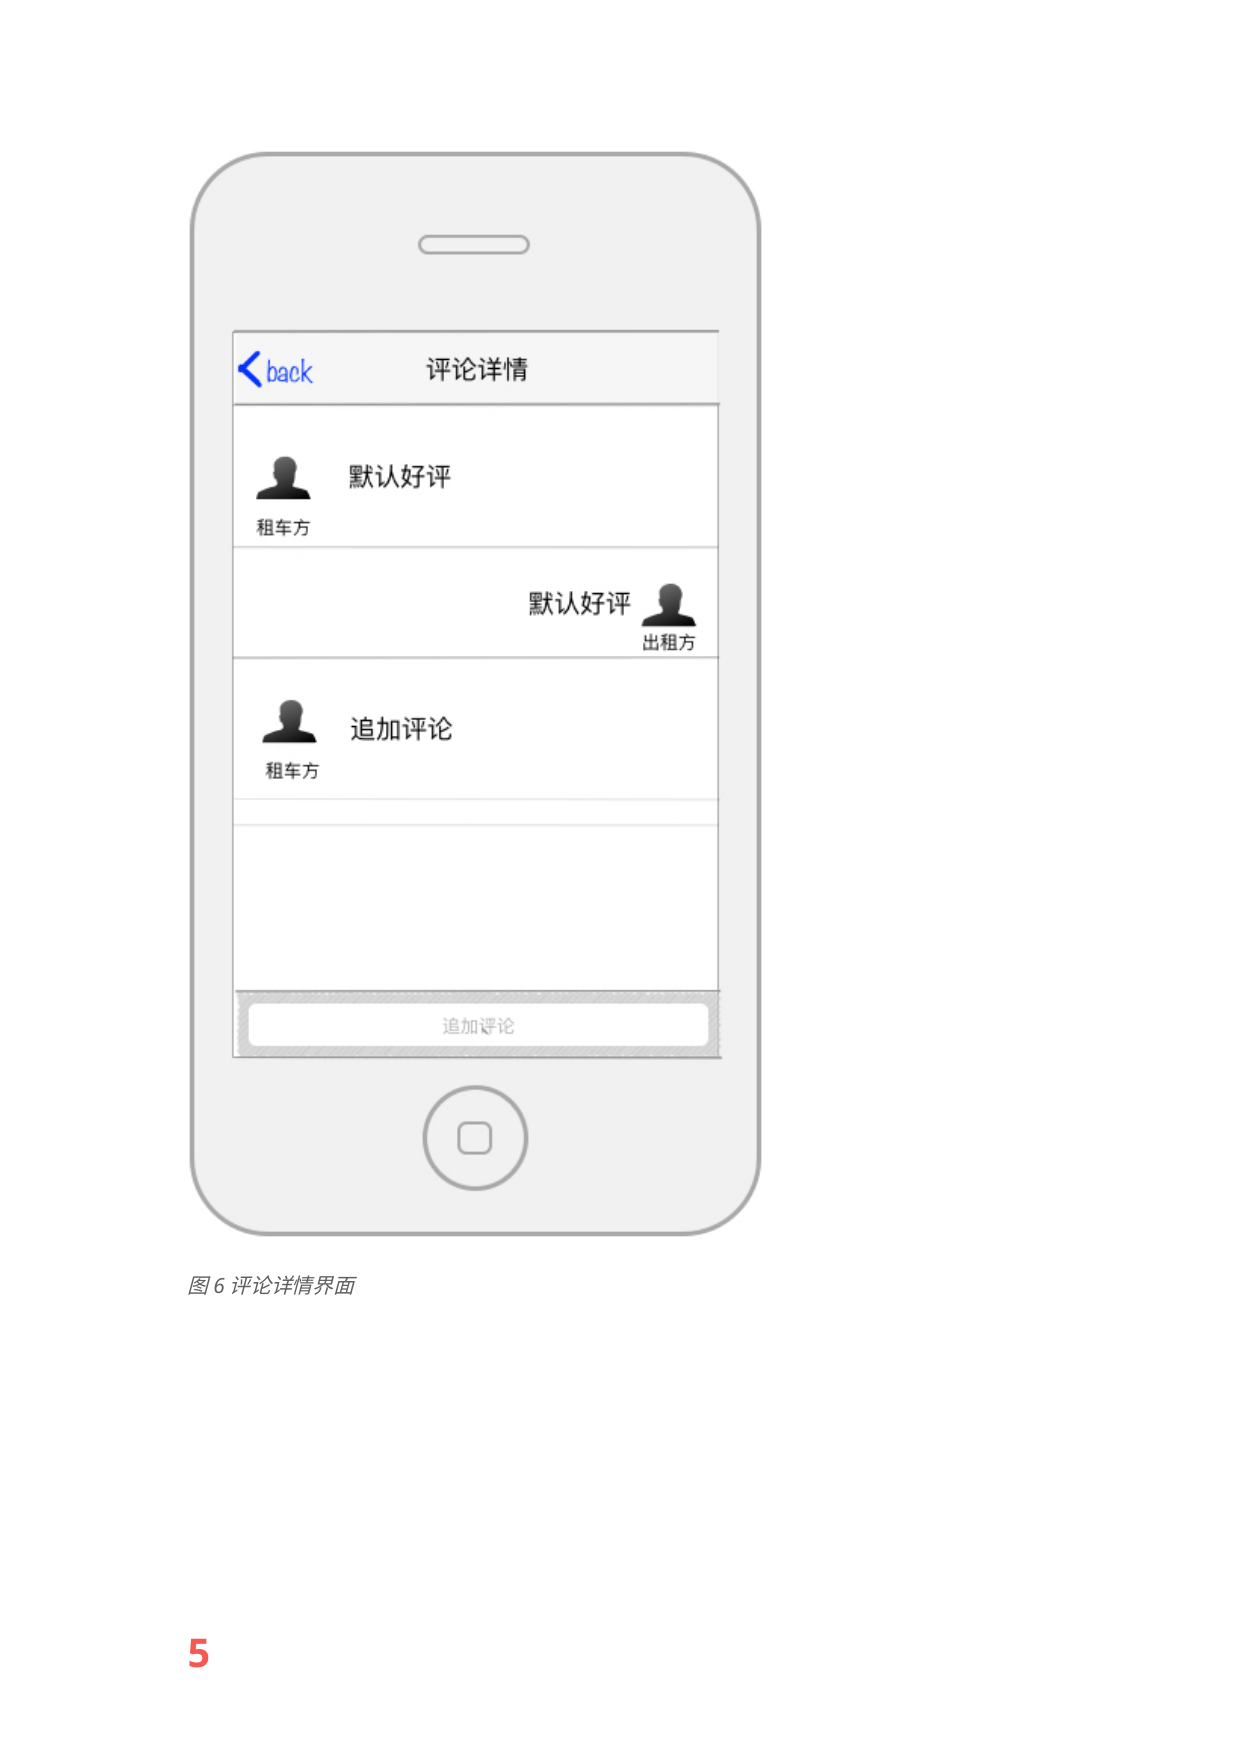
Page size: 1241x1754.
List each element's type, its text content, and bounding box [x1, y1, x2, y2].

picture [187, 150, 763, 1238]
text 图 6 评论详情界面 [187, 1269, 1053, 1299]
